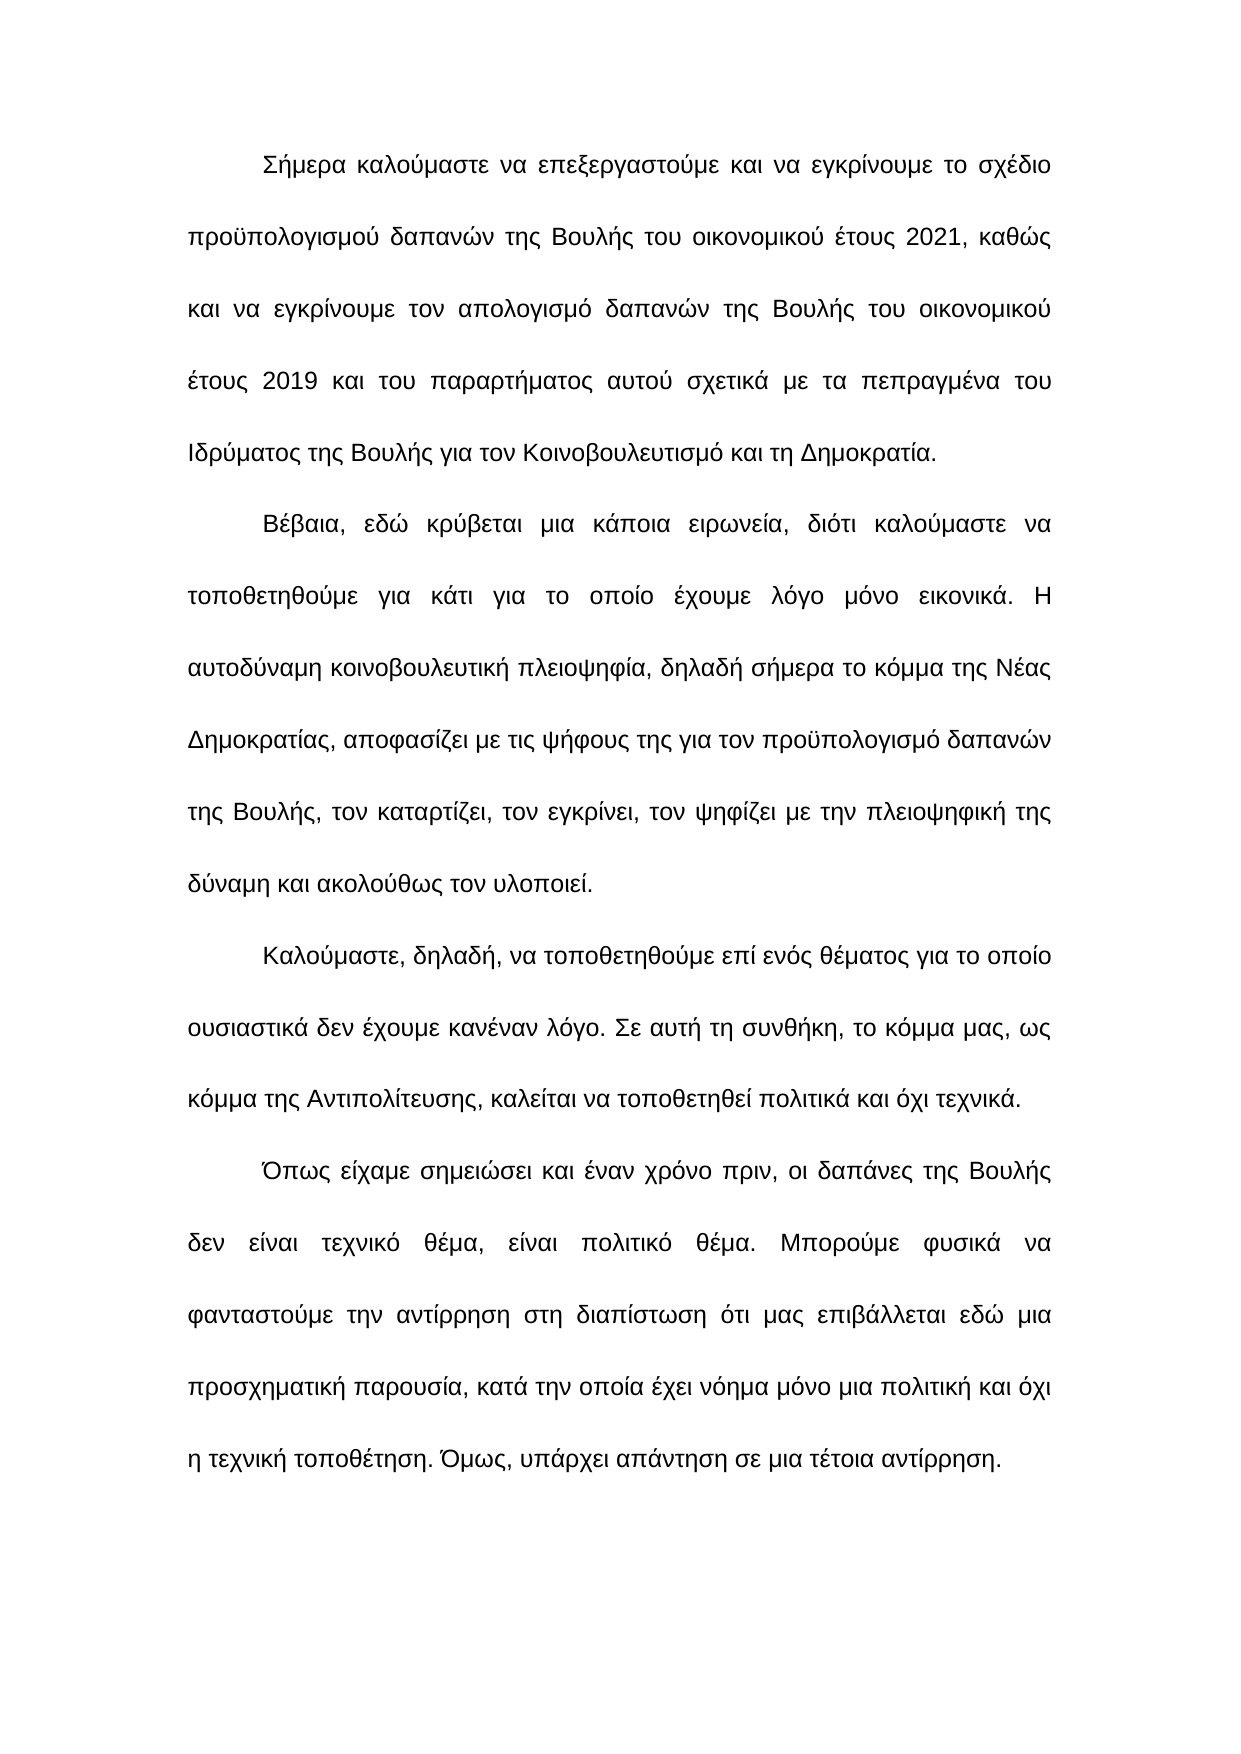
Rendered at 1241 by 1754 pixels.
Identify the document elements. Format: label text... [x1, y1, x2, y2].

text Καλούμαστε, δηλαδή, να τοποθετηθούμε επί ενός θέματος για το οποίο ουσιαστικά δεν έχουμε κανέναν λόγο. Σε αυτή τη συνθήκη, το κόμμα μας, ως κόμμα της Αντιπολίτευσης, καλείται να τοποθετηθεί πολιτικά και όχι τεχνικά. [187, 941, 1053, 1113]
text Βέβαια, εδώ κρύβεται μια κάποια ειρωνεία, διότι καλούμαστε να τοποθετηθούμε για κάτι για το οποίο έχουμε λόγο μόνο εικονικά. Η αυτοδύναμη κοινοβουλευτική πλειοψηφία, δηλαδή σήμερα το κόμμα της Νέας Δημοκρατίας, αποφασίζει με τις ψήφους της για τον προϋπολογισμό δαπανών της Βουλής, τον καταρτίζει, τον εγκρίνει, τον ψηφίζει με την πλειοψηφική της δύναμη και ακολούθως τον υλοποιεί. [187, 509, 1053, 897]
text Όπως είχαμε σημειώσει και έναν χρόνο πριν, οι δαπάνες της Βουλής δεν είναι τεχνικό θέμα, είναι πολιτικό θέμα. Μπορούμε φυσικά να φανταστούμε την αντίρρηση στη διαπίστωση ότι μας επιβάλλεται εδώ μια προσχηματική παρουσία, κατά την οποία έχει νόημα μόνο μια πολιτική και όχι η τεχνική τοποθέτηση. Όμως, υπάρχει απάντηση σε μια τέτοια αντίρρηση. [187, 1156, 1053, 1472]
text Σήμερα καλούμαστε να επεξεργαστούμε και να εγκρίνουμε το σχέδιο προϋπολογισμού δαπανών της Βουλής του οικονομικού έτους 2021, καθώς και να εγκρίνουμε τον απολογισμό δαπανών της Βουλής του οικονομικού έτους 2019 και του παραρτήματος αυτού σχετικά με τα πεπραγμένα του Ιδρύματος της Βουλής για τον Κοινοβουλευτισμό και τη Δημοκρατία. [187, 150, 1053, 466]
